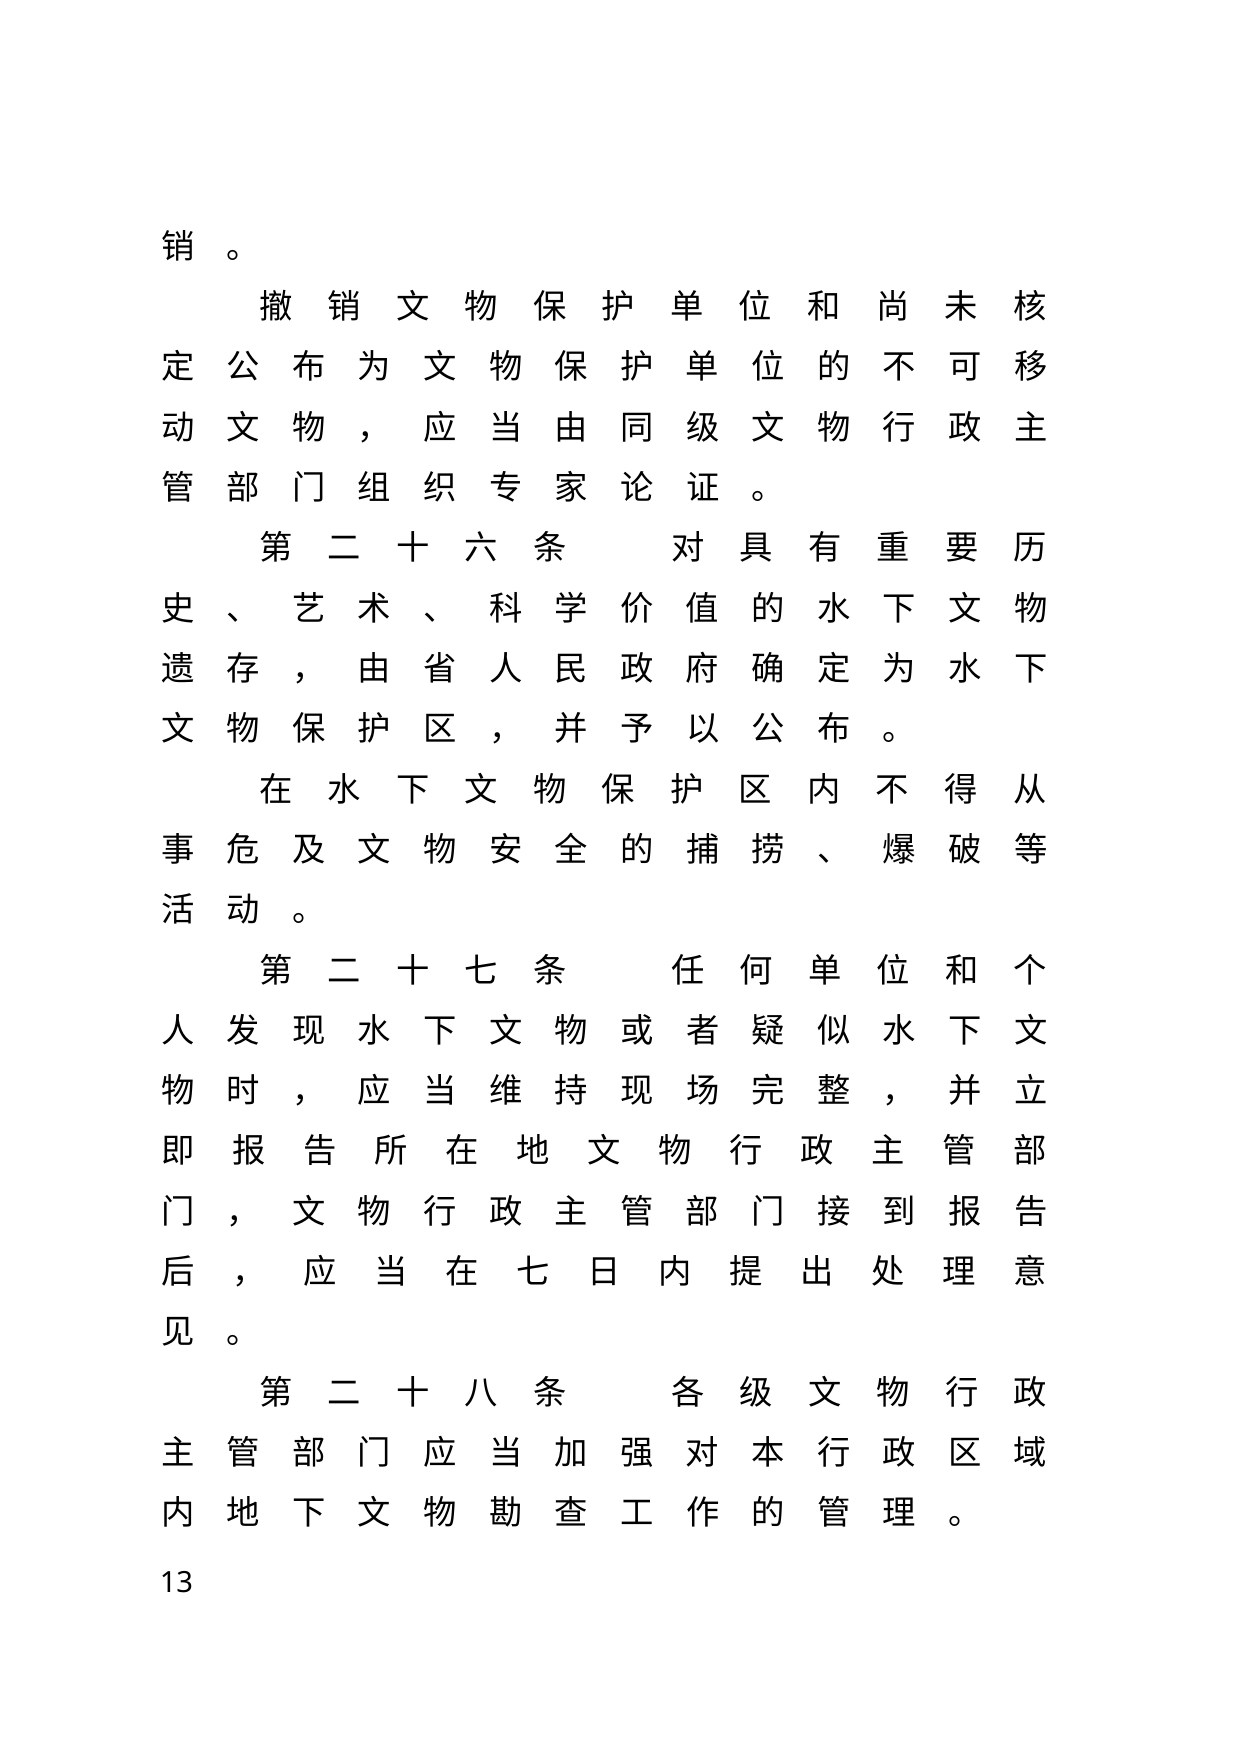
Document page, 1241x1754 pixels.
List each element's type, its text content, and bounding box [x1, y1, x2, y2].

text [161, 213, 1079, 274]
text 第二十七条 任何单位和个人发现水下文物或者疑似水下文物时，应当维持现场完整，并立即报告所在地文物行政主管部门，文物行政主管部门接到报告后，应当在七日内提出处理意见。 [161, 937, 1079, 1359]
text 在水下文物保护区内不得从事危及文物安全的捕捞、爆破等活动。 [161, 756, 1079, 937]
text 第二十八条 各级文物行政主管部门应当加强对本行政区域内地下文物勘查工作的管理。 [161, 1359, 1079, 1540]
text 第二十六条 对具有重要历史、艺术、科学价值的水下文物遗存，由省人民政府确定为水下文物保护区，并予以公布。 [161, 515, 1079, 756]
text 撤销文物保护单位和尚未核定公布为文物保护单位的不可移动文物，应当由同级文物行政主管部门组织专家论证。 [161, 274, 1079, 515]
